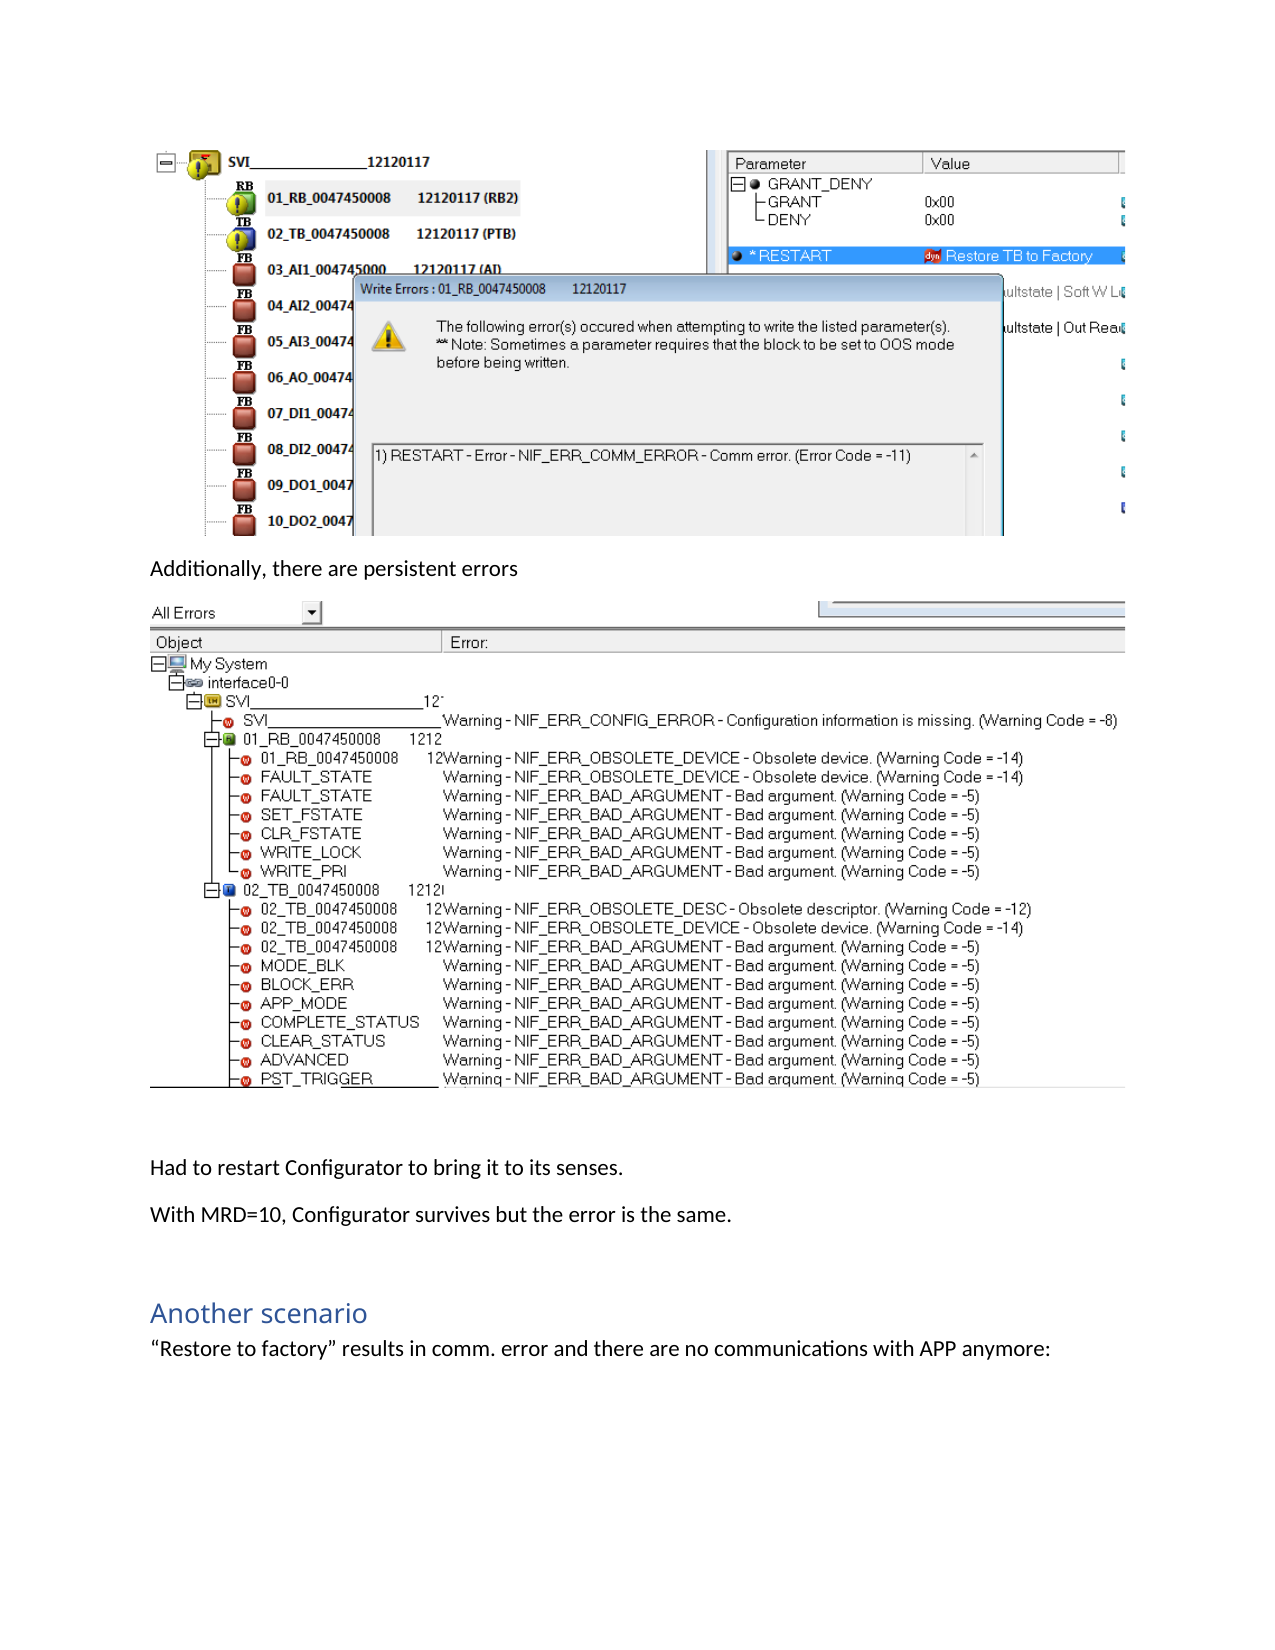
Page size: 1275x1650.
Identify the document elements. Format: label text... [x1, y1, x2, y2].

text “Restore to factory” results in comm. error and there are no communications with APP anymore: [150, 1334, 1125, 1362]
text Had to restart Configurator to bring it to its senses. [150, 1153, 1125, 1182]
subtitle Another scenario [150, 1294, 1125, 1331]
picture [150, 150, 1125, 536]
picture [150, 601, 1125, 1088]
text With MRD=10, Configurator survives but the error is the same. [150, 1200, 1125, 1228]
text Additionally, there are persistent errors [150, 554, 1125, 583]
